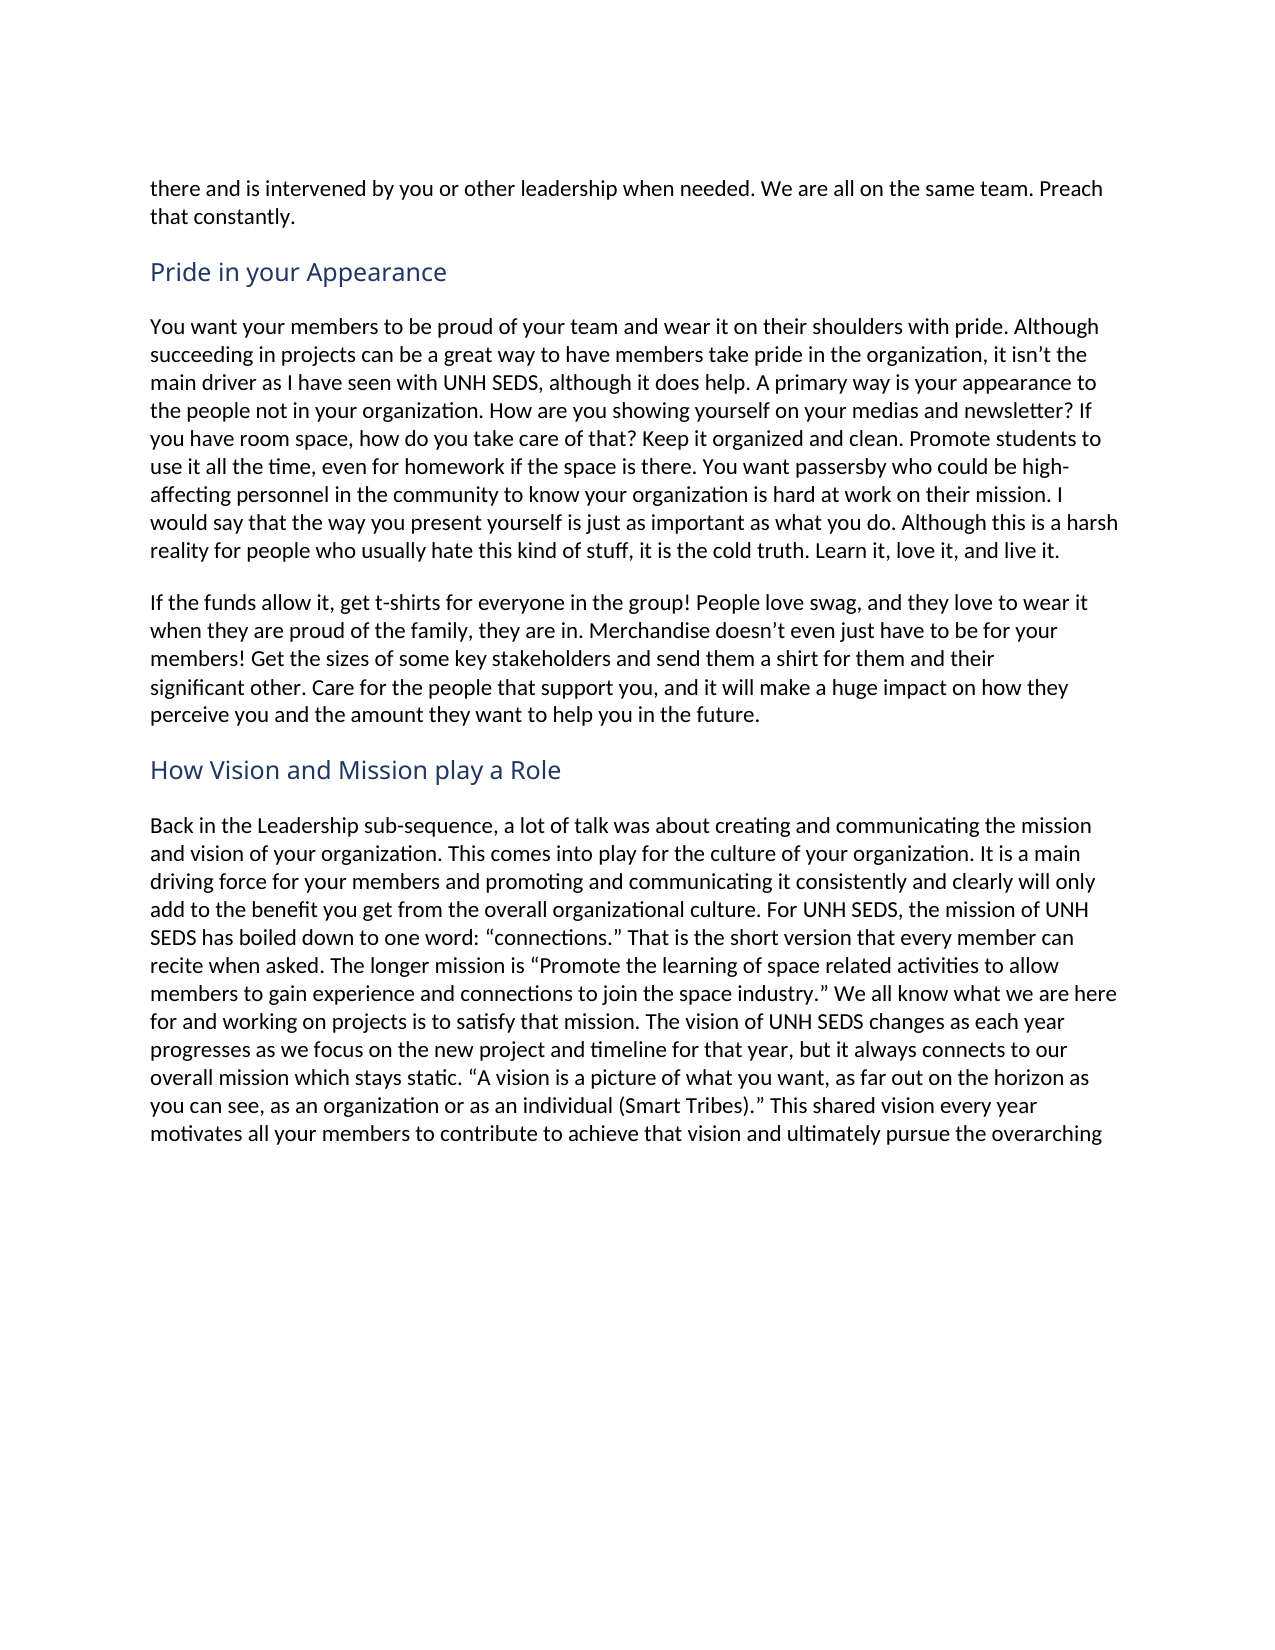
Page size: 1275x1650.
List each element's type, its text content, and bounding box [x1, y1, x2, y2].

text If the funds allow it, get t-shirts for everyone in the group! People love swag, and they love to wear it when they are proud of the family, they are in. Merchandise doesn’t even just have to be for your members! Get the sizes of some key stakeholders and send them a shirt for them and their significant other. Care for the people that support you, and it will make a huge impact on how they perceive you and the amount they want to help you in the future. [150, 588, 1096, 729]
text Pride in your Appearance [150, 254, 1125, 288]
text How Vision and Mission play a Role [150, 753, 1125, 787]
text there and is intervened by you or other leadership when needed. We are all on the same team. Preach that constantly. [150, 174, 1106, 230]
text You want your members to be proud of your team and wear it on their shoulders with pride. Although succeeding in projects can be a great way to have members take pride in the organization, it isn’t the main driver as I have seen with UNH SEDS, although it does help. A primary way is your appearance to the people not in your organization. How are you showing yourself on your medias and newsletter? If you have room space, how do you take care of that? Keep it organized and clean. Promote students to use it all the time, even for homework if the space is there. You want passersby who could be high-affecting personnel in the community to know your organization is hard at work on their mission. I would say that the way you present yourself is just as important as what you do. Although this is a harsh reality for people who usually hate this kind of stuff, it is the cold truth. Learn it, love it, and live it. [150, 312, 1121, 564]
text Back in the Leadership sub-sequence, a lot of talk was about creating and communicating the mission and vision of your organization. This comes into play for the culture of your organization. It is a main driving force for your members and promoting and communicating it consistently and clearly will only add to the benefit you get from the overall organizational culture. For UNH SEDS, the mission of UNH SEDS has boiled down to one word: “connections.” That is the short version that every member can recite when asked. The longer mission is “Promote the learning of space related activities to allow members to gain experience and connections to join the space industry.” We all know what we are here for and working on projects is to satisfy that mission. The vision of UNH SEDS changes as each year progresses as we focus on the new project and timeline for that year, but it always connects to our overall mission which stays static. “A vision is a picture of what you want, as far out on the horizon as you can see, as an organization or as an individual (Smart Tribes).” This shared vision every year motivates all your members to contribute to achieve that vision and ultimately pursue the overarching [150, 811, 1119, 1147]
